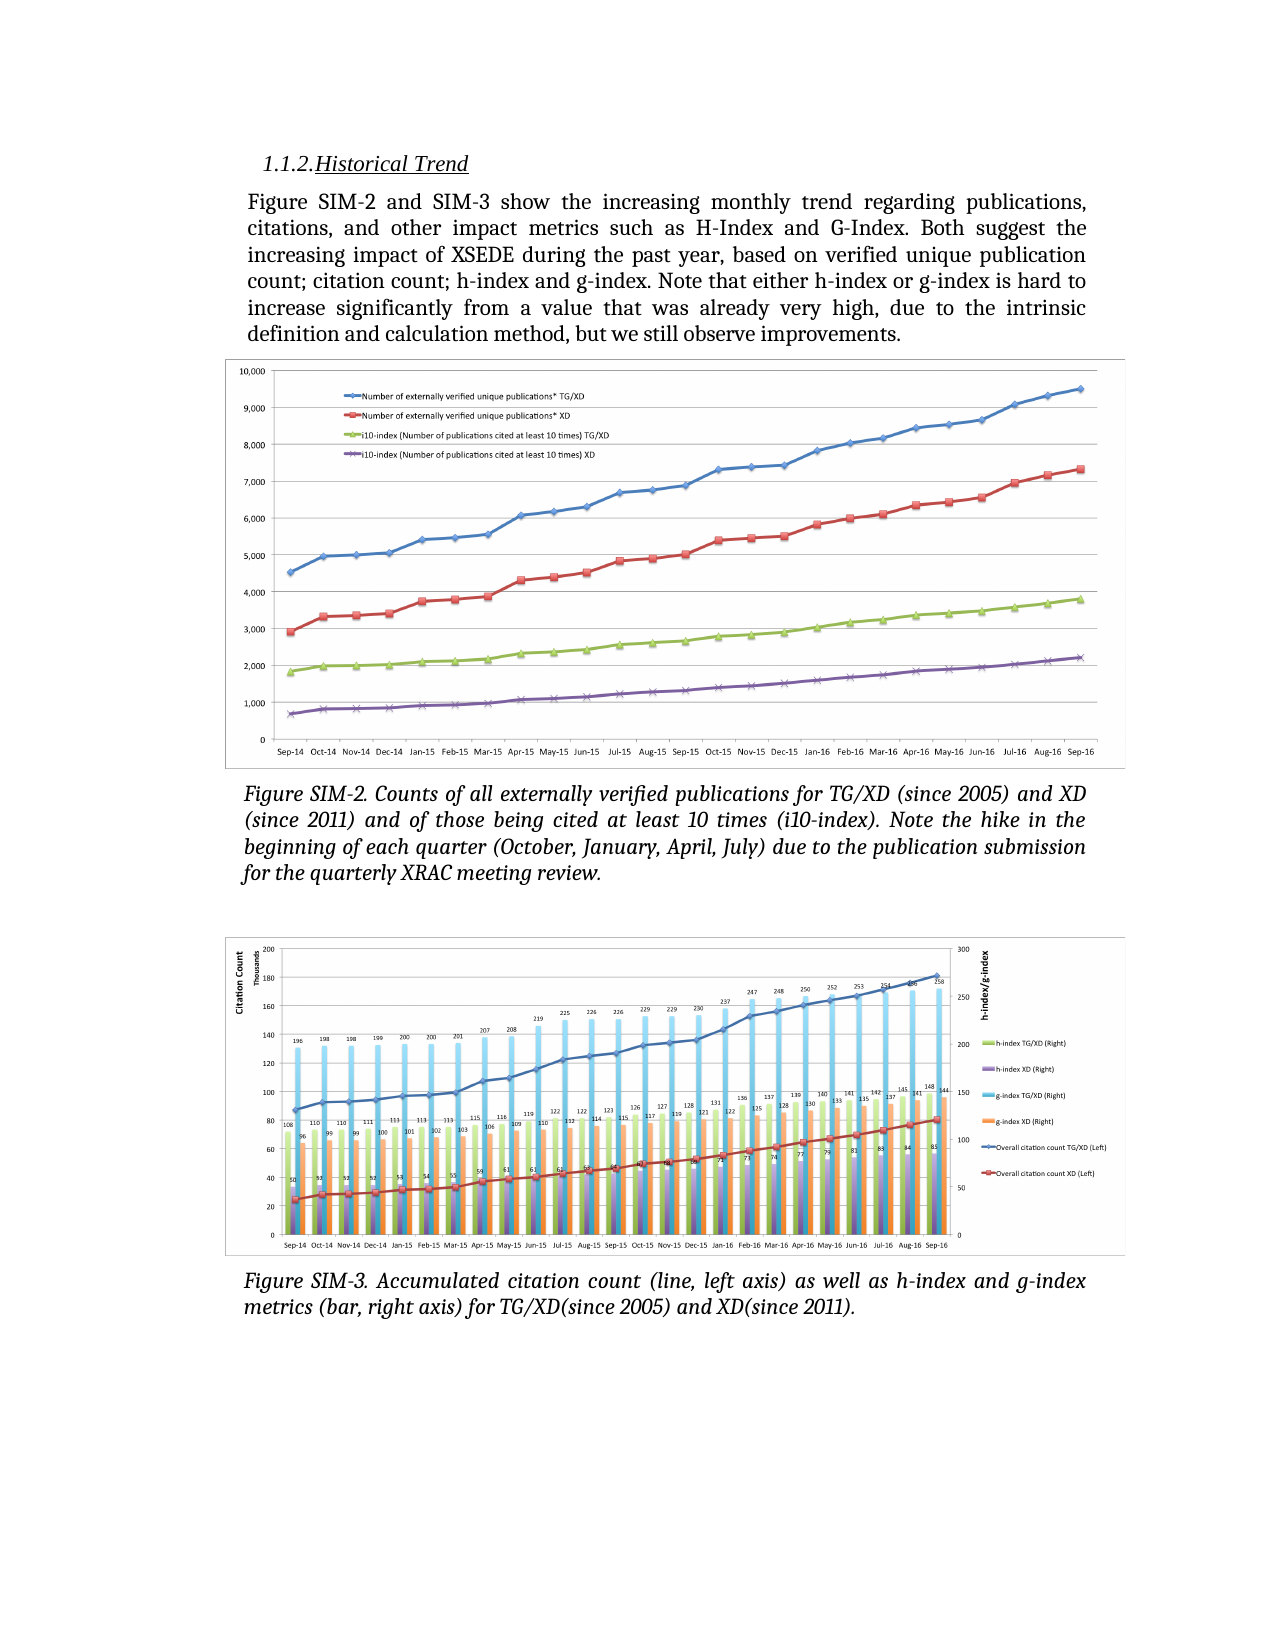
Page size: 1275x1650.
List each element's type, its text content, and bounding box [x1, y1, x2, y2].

picture [225, 937, 1125, 1256]
text Figure SIM-3. Accumulated citation count (line, left axis) as well as h-index and g-index metrics (bar, right axis) for TG/XD(since 2005) and XD(since 2011). [244, 1268, 1087, 1321]
picture [225, 359, 1125, 769]
text Figure SIM-2. Counts of all externally verified publications for TG/XD (since 2005) and XD (since 2011) and of those being cited at least 10 times (i10-index). Note the hike in the beginning of each quarter (October, January, April, July) due to the publication submission for the quarterly XRAC meeting review. [244, 781, 1087, 886]
subtitle Historical Trend [262, 150, 1087, 176]
text Figure SIM-2 and SIM-3 show the increasing monthly trend regarding publications, citations, and other impact metrics such as H-Index and G-Index. Both suggest the increasing impact of XSEDE during the past year, based on verified unique publication count; citation count; h-index and g-index. Note that either h-index or g-index is hard to increase significantly from a value that was already very high, due to the intrinsic definition and calculation method, but we still observe improvements. [247, 189, 1087, 347]
